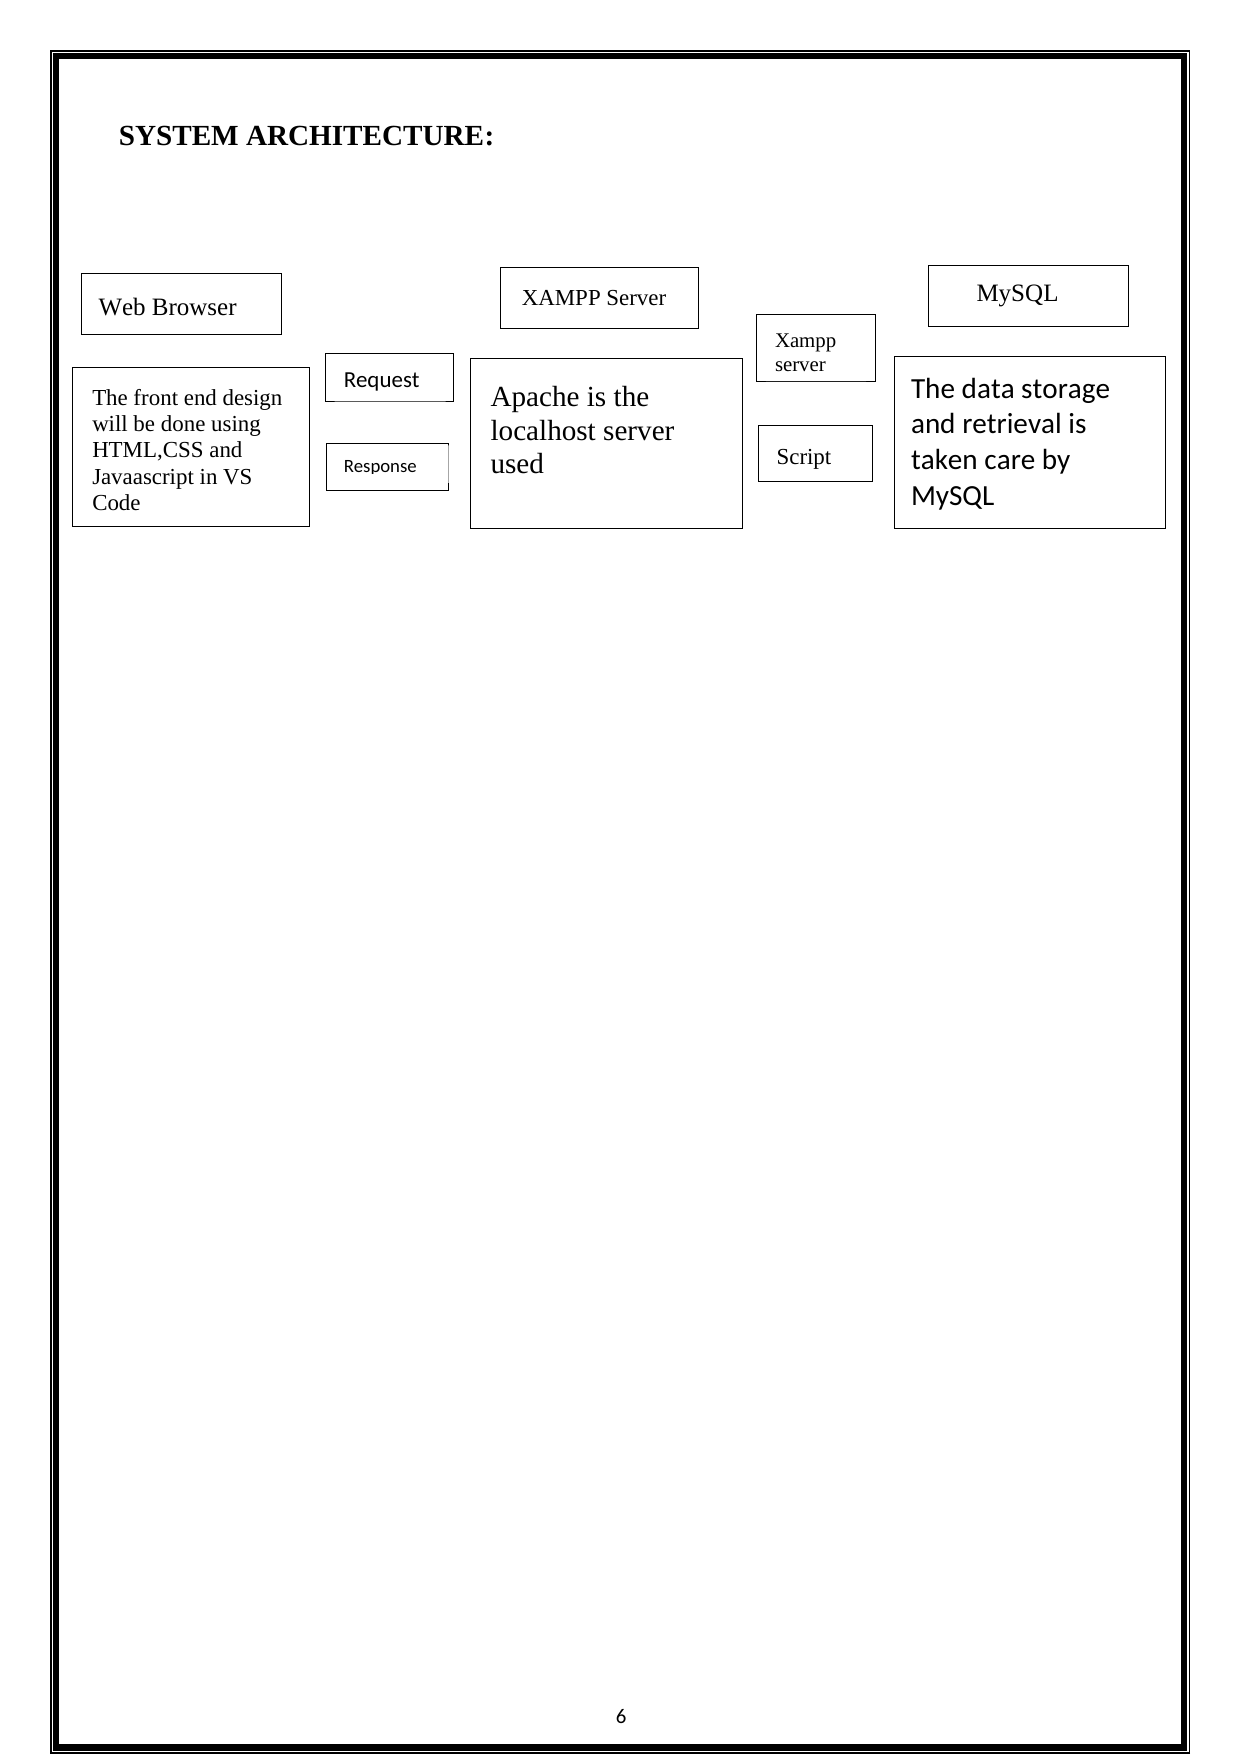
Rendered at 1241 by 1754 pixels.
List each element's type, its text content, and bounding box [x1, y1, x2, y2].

text SYSTEM ARCHITECTURE: [119, 118, 1123, 151]
